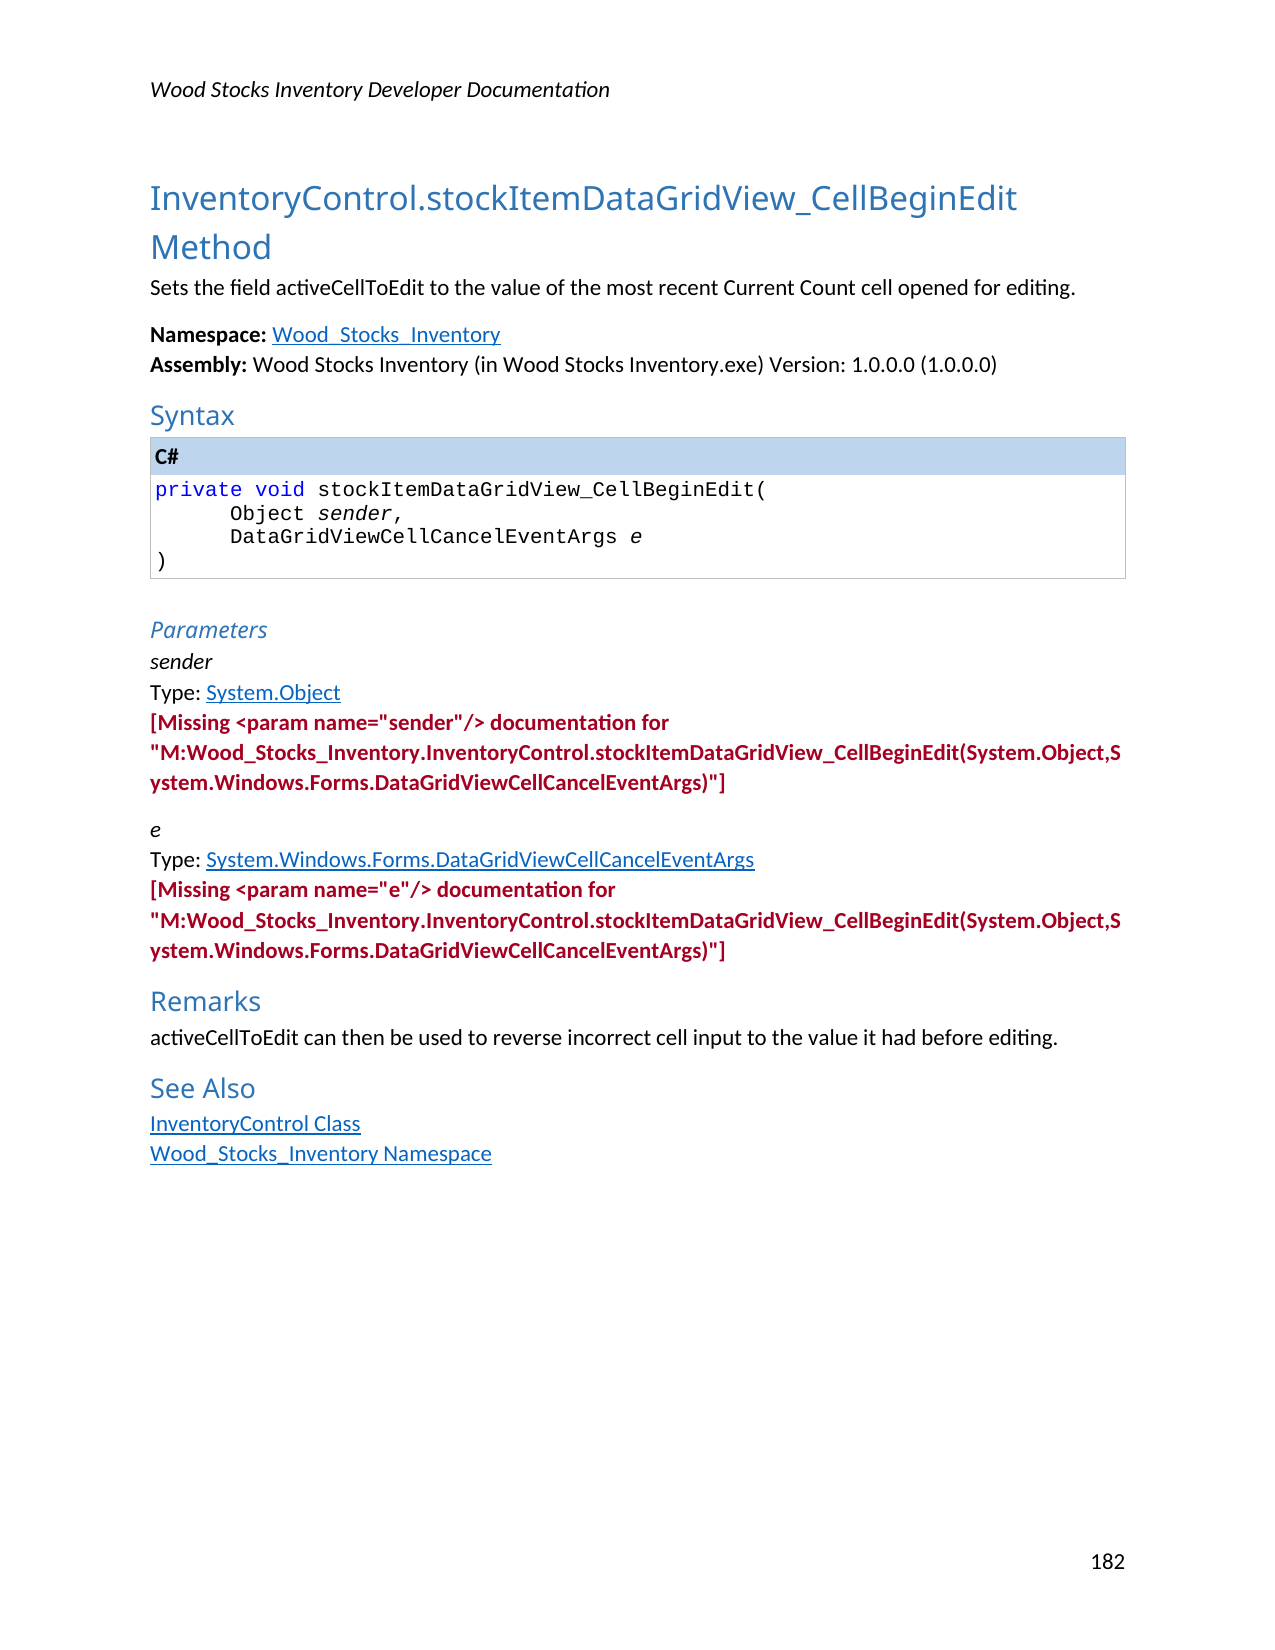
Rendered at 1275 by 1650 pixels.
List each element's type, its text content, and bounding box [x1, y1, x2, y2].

text Sets the field activeCellToEdit to the value of the most recent Current Count cell opened for editing. [150, 273, 1125, 301]
subtitle InventoryControl.stockItemDataGridView_CellBeginEdit Method [150, 175, 1125, 269]
subtitle Parameters [150, 614, 1125, 645]
text Type: System.Object [150, 678, 1125, 706]
text Type: System.Windows.Forms.DataGridViewCellCancelEventArgs [150, 845, 1125, 873]
text e [150, 815, 1125, 843]
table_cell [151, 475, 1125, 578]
subtitle See Also [150, 1069, 1125, 1106]
text Wood_Stocks_Inventory Namespace [150, 1139, 1125, 1167]
text InventoryControl Class [150, 1109, 1125, 1137]
text [Missing <param name="sender"/> documentation for "M:Wood_Stocks_Inventory.InventoryControl.stockItemDataGridView_CellBeginEdit(System.Object,System.Windows.Forms.DataGridViewCellCancelEventArgs)"] [150, 708, 1125, 796]
text Namespace: Wood_Stocks_Inventory Assembly: Wood Stocks Inventory (in Wood Stocks Inventory.exe) Version: 1.0.0.0 (1.0.0.0) [150, 320, 1125, 378]
subtitle Syntax [150, 397, 1125, 434]
text activeCellToEdit can then be used to reverse incorrect cell input to the value it had before editing. [150, 1023, 1125, 1051]
text [Missing <param name="e"/> documentation for "M:Wood_Stocks_Inventory.InventoryControl.stockItemDataGridView_CellBeginEdit(System.Object,System.Windows.Forms.DataGridViewCellCancelEventArgs)"] [150, 876, 1125, 964]
subtitle Remarks [150, 983, 1125, 1020]
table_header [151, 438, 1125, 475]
text sender [150, 647, 1125, 675]
